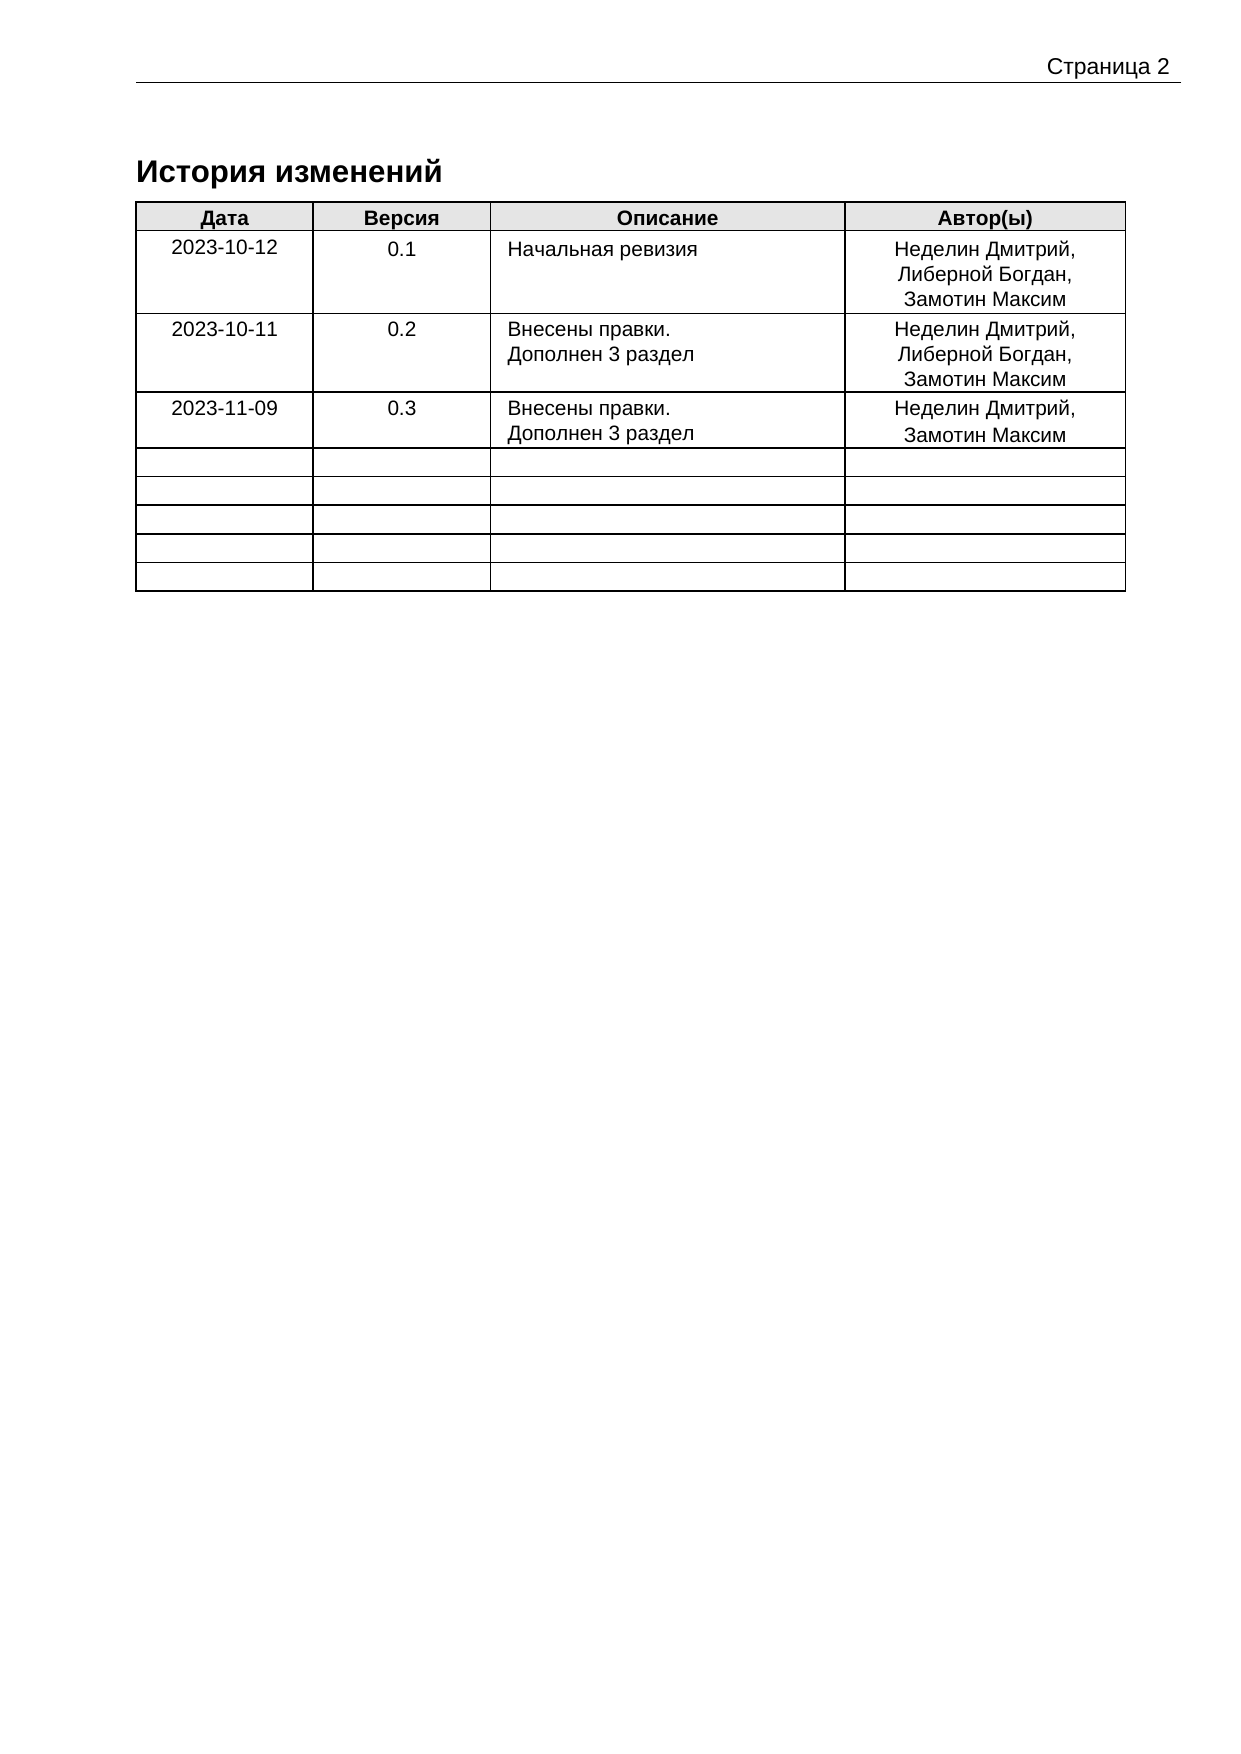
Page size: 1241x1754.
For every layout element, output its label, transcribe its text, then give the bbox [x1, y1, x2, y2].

table_cell [846, 563, 1125, 590]
table_cell Неделин Дмитрий, Либерной Богдан, Замотин Максим [846, 314, 1125, 391]
table_cell 0.2 [314, 314, 490, 391]
table_cell [491, 563, 844, 590]
table_cell 2023-10-11 [137, 314, 312, 391]
subtitle История изменений [136, 153, 1181, 189]
table_cell 2023-10-12 [137, 231, 312, 313]
table_cell 2023-11-09 [137, 393, 312, 447]
table_cell [846, 477, 1125, 504]
table_cell [137, 506, 312, 533]
table_cell 0.3 [314, 393, 490, 447]
table_header Описание [491, 203, 844, 230]
table_cell [314, 449, 490, 476]
table_cell [137, 477, 312, 504]
table_cell Начальная ревизия [491, 231, 844, 313]
table_cell [137, 535, 312, 562]
table_header Автор(ы) [846, 203, 1125, 230]
table_cell Внесены правки. Дополнен 3 раздел [491, 393, 844, 447]
table_cell Неделин Дмитрий, Замотин Максим [846, 393, 1125, 447]
table_header Версия [314, 203, 490, 230]
table_cell [491, 449, 844, 476]
table_cell 0.1 [314, 231, 490, 313]
table_cell [491, 535, 844, 562]
table_cell [491, 477, 844, 504]
table_cell [314, 506, 490, 533]
table_cell Неделин Дмитрий, Либерной Богдан, Замотин Максим [846, 231, 1125, 313]
table_cell [846, 449, 1125, 476]
table_cell [846, 506, 1125, 533]
table_cell Внесены правки. Дополнен 3 раздел [491, 314, 844, 391]
table_cell [137, 563, 312, 590]
table_cell [314, 535, 490, 562]
table_header Дата [137, 203, 312, 230]
table_cell [846, 535, 1125, 562]
table_cell [491, 506, 844, 533]
table_cell [137, 449, 312, 476]
table_cell [314, 477, 490, 504]
table_cell [314, 563, 490, 590]
